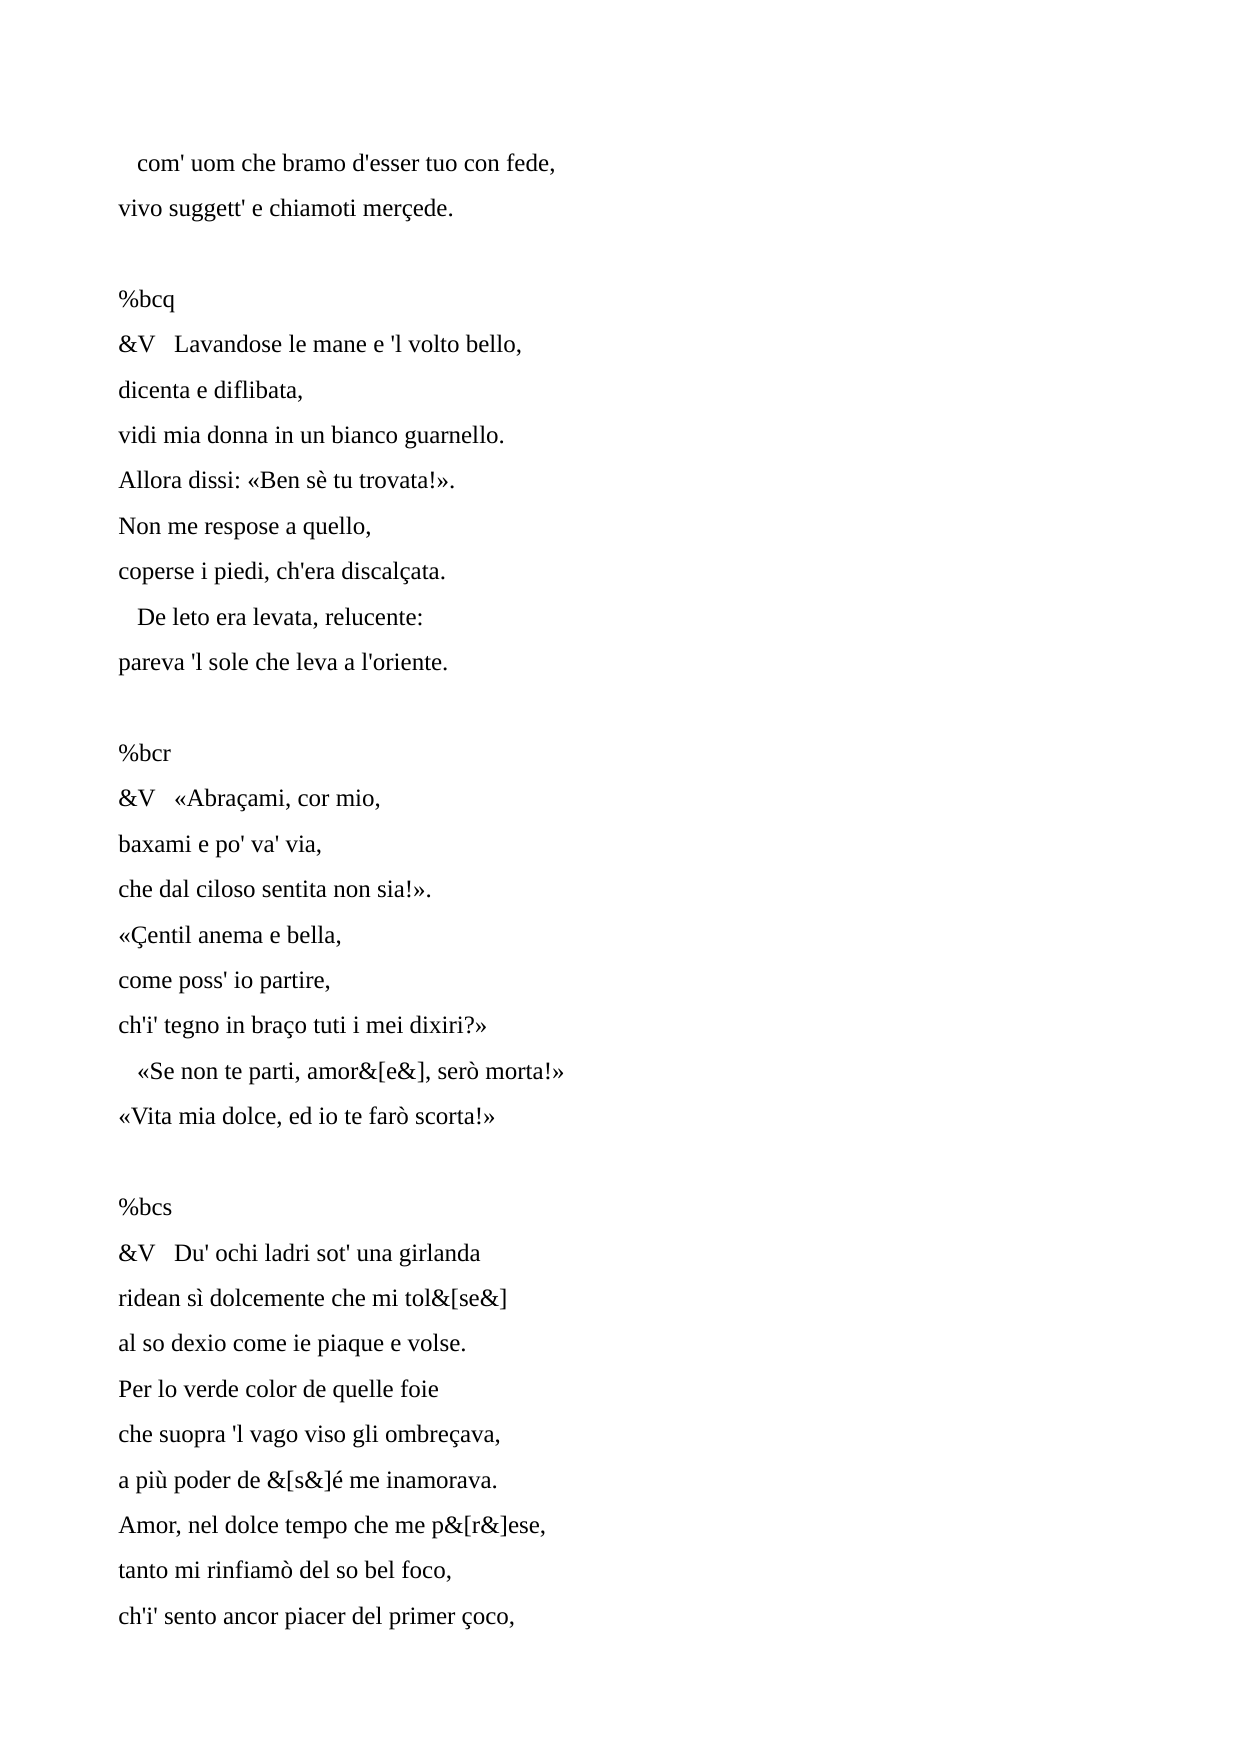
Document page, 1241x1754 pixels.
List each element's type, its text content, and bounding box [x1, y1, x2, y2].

text a più poder de &[s&]é me inamorava. [118, 1465, 1122, 1493]
text ch'i' tegno in braço tuti i mei dixiri?» [118, 1011, 1122, 1039]
text che dal ciloso sentita non sia!». [118, 874, 1122, 903]
text che suopra 'l vago viso gli ombreçava, [118, 1419, 1122, 1448]
text ch'i' sento ancor piacer del primer çoco, [118, 1601, 1122, 1630]
text &V Lavandose le mane e 'l volto bello, [118, 329, 1122, 358]
text com' uom che bramo d'esser tuo con fede, [118, 148, 1122, 176]
text %bcq [118, 284, 1122, 313]
text ridean sì dolcemente che mi tol&[se&] [118, 1283, 1122, 1312]
text Non me respose a quello, [118, 511, 1122, 540]
text «Çentil anema e bella, [118, 920, 1122, 948]
text come poss' io partire, [118, 965, 1122, 994]
text coperse i piedi, ch'era discalçata. [118, 556, 1122, 585]
text vivo suggett' e chiamoti merçede. [118, 193, 1122, 222]
text baxami e po' va' via, [118, 829, 1122, 858]
text Allora dissi: «Ben sè tu trovata!». [118, 466, 1122, 494]
text &V Du' ochi ladri sot' una girlanda [118, 1238, 1122, 1266]
text pareva 'l sole che leva a l'oriente. [118, 647, 1122, 676]
text «Se non te parti, amor&[e&], serò morta!» [118, 1056, 1122, 1085]
text al so dexio come ie piaque e volse. [118, 1328, 1122, 1357]
text Per lo verde color de quelle foie [118, 1374, 1122, 1403]
text Amor, nel dolce tempo che me p&[r&]ese, [118, 1510, 1122, 1539]
text vidi mia donna in un bianco guarnello. [118, 420, 1122, 449]
text tanto mi rinfiamò del so bel foco, [118, 1556, 1122, 1584]
text dicenta e diflibata, [118, 375, 1122, 403]
text De leto era levata, relucente: [118, 602, 1122, 631]
text &V «Abraçami, cor mio, [118, 783, 1122, 812]
text «Vita mia dolce, ed io te farò scorta!» [118, 1101, 1122, 1130]
text %bcs [118, 1192, 1122, 1221]
text %bcr [118, 738, 1122, 767]
